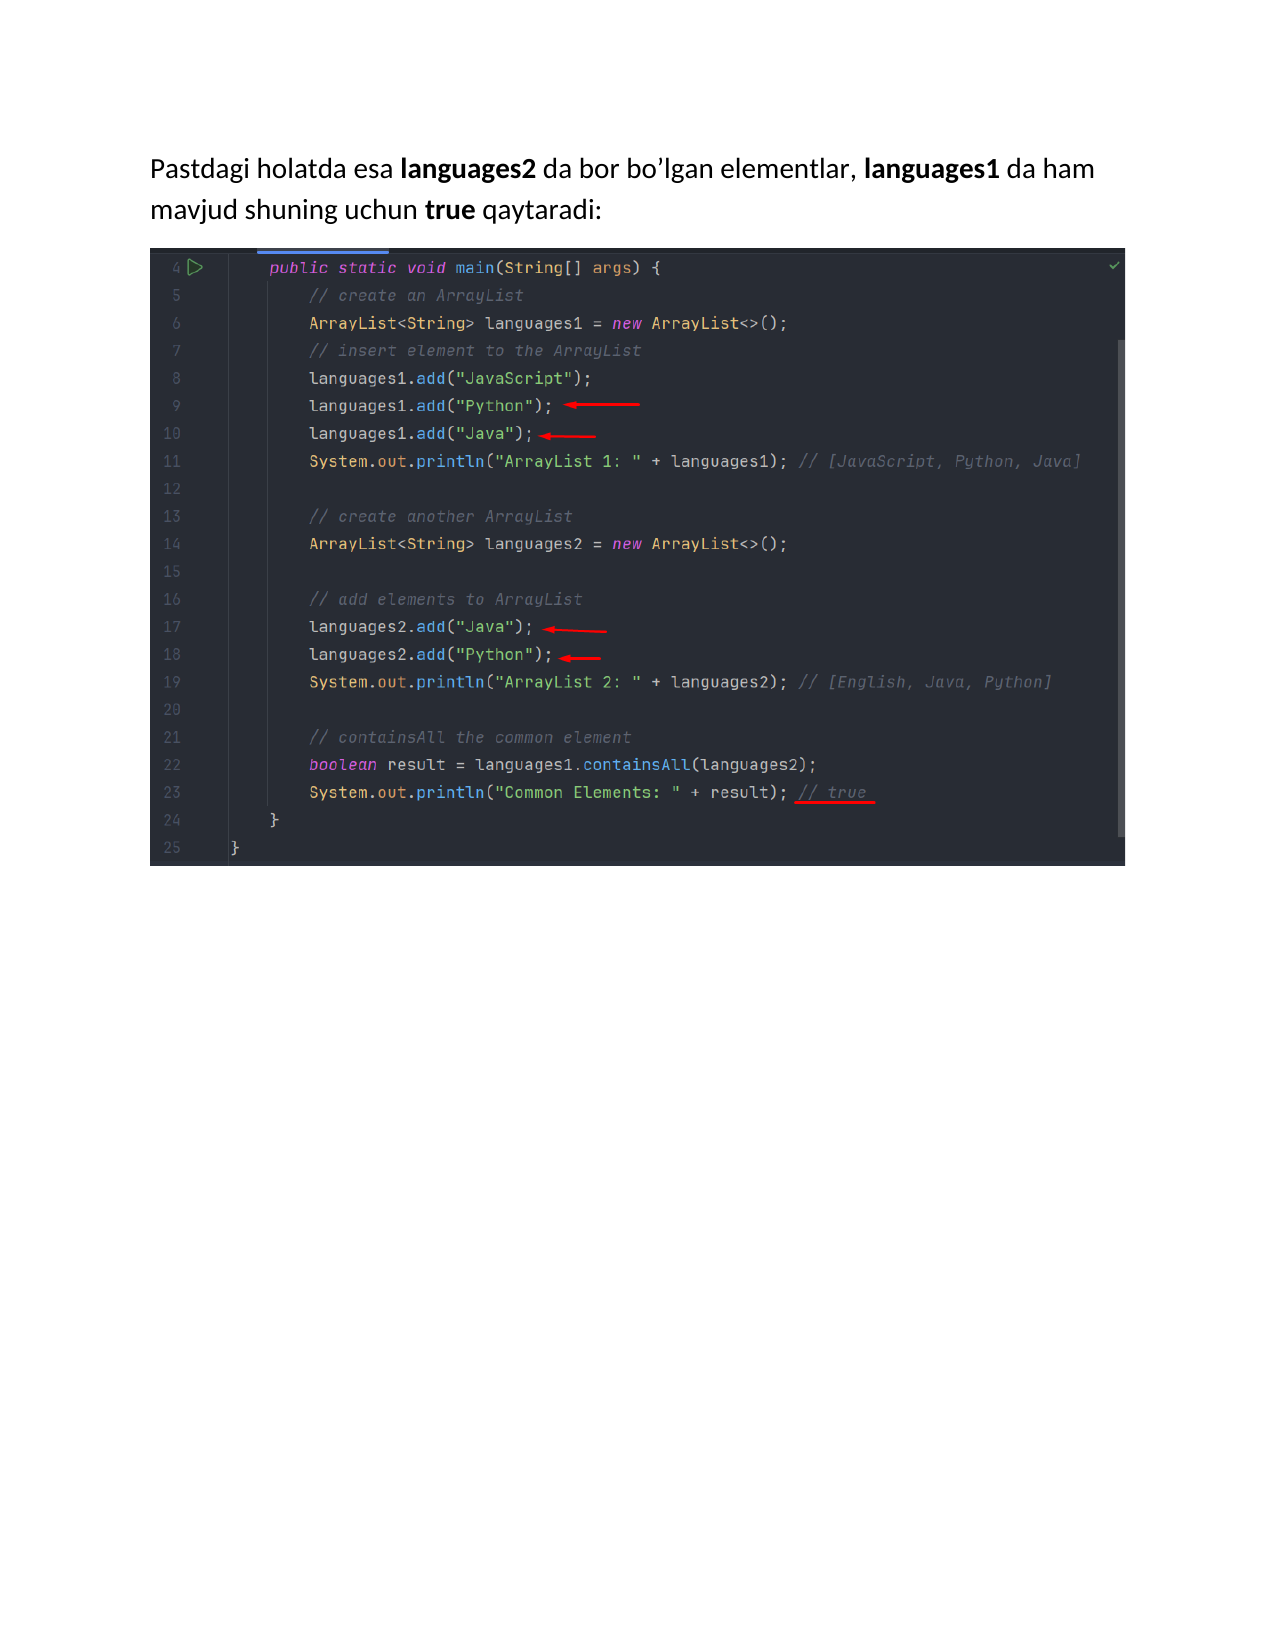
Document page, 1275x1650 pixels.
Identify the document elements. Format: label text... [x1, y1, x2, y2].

text Pastdagi holatda esa languages2 da bor bo’lgan elementlar, languages1 da ham mavjud shuning uchun true qaytaradi: [150, 150, 1125, 227]
picture [150, 248, 1125, 866]
